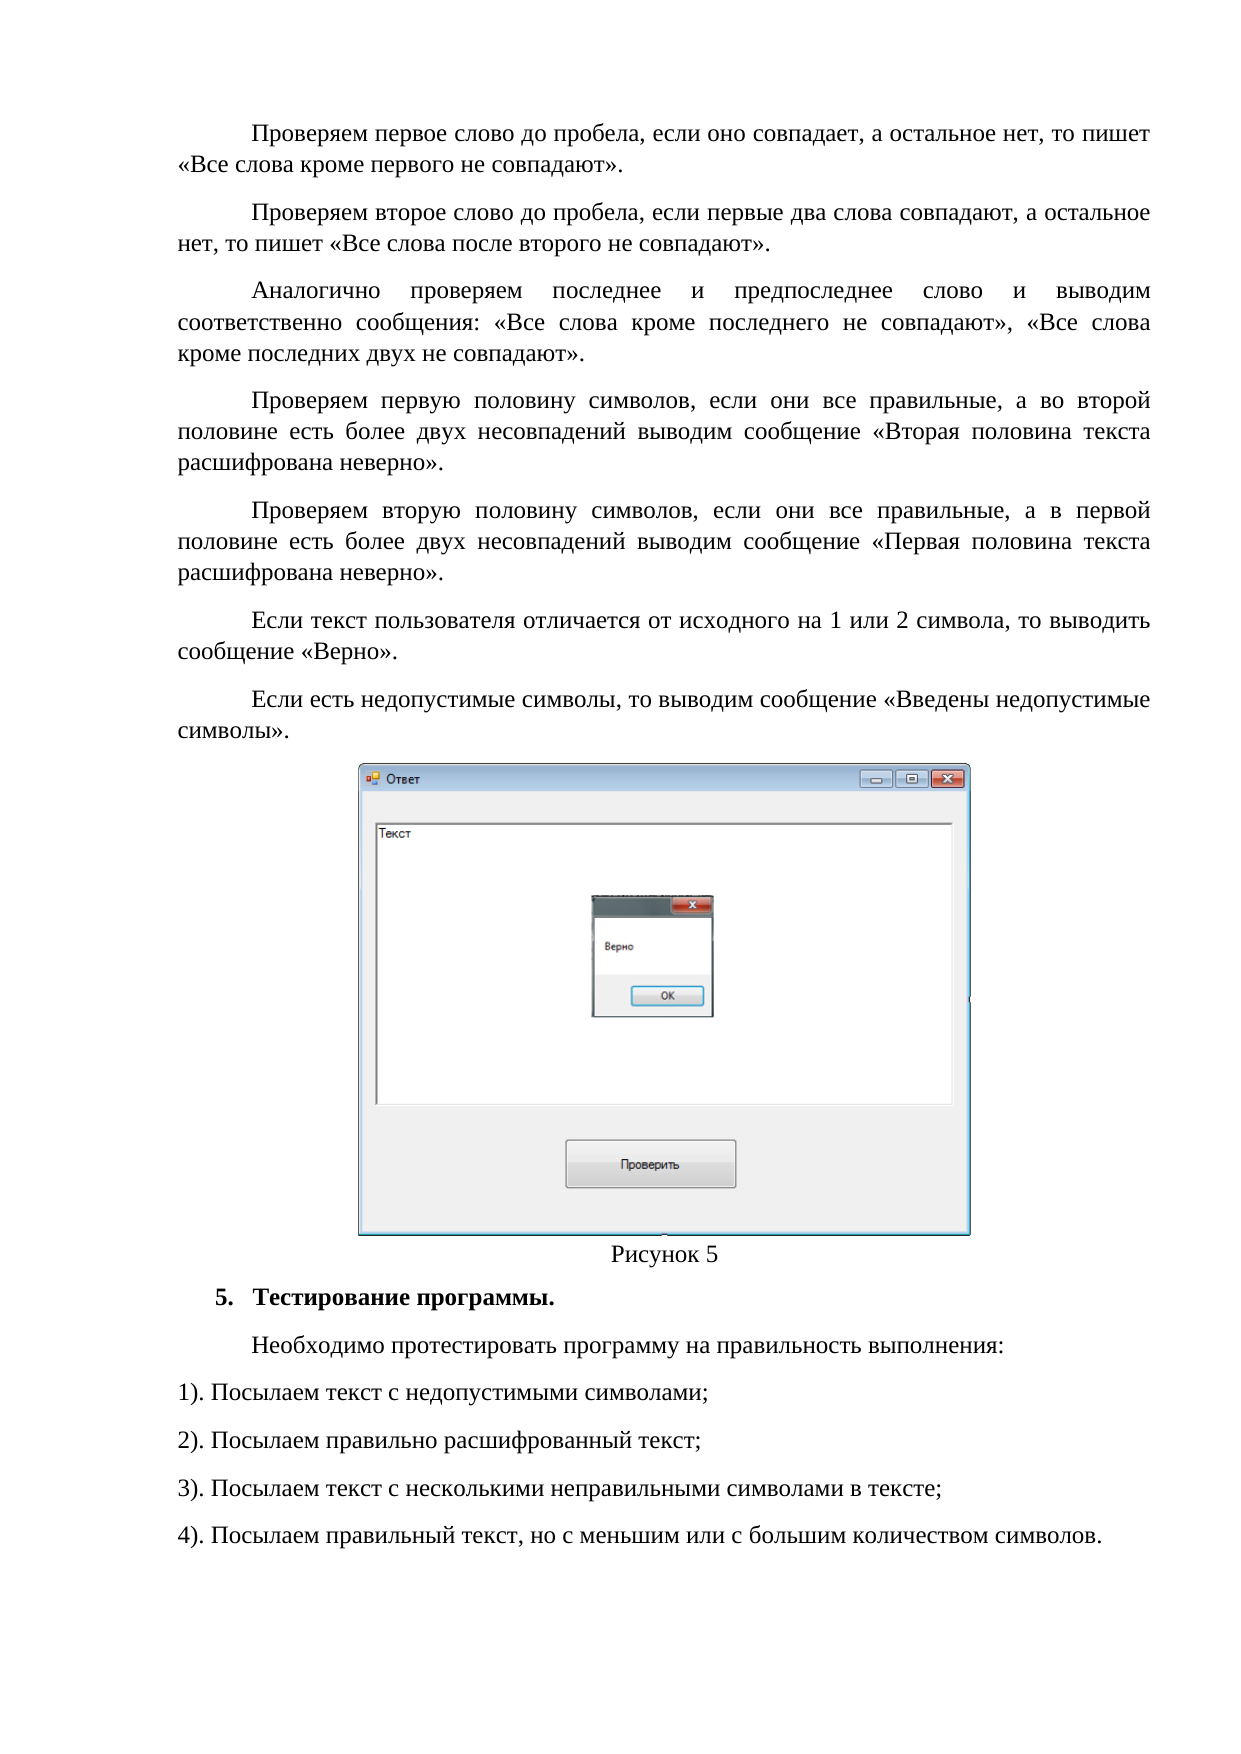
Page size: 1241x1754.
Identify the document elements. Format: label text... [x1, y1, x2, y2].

text Необходимо протестировать программу на правильность выполнения: [177, 1330, 1152, 1358]
text 2). Посылаем правильно расшифрованный текст; [177, 1425, 1152, 1454]
text Проверяем первую половину символов, если они все правильные, а во второй половине есть более двух несовпадений выводим сообщение «Вторая половина текста расшифрована неверно». [177, 385, 1152, 476]
text Если текст пользователя отличается от исходного на 1 или 2 символа, то выводить сообщение «Верно». [177, 605, 1152, 665]
text Если есть недопустимые символы, то выводим сообщение «Введены недопустимые символы». [177, 684, 1152, 743]
list Тестирование программы. [215, 1282, 1152, 1311]
picture [358, 762, 971, 1237]
text Аналогично проверяем последнее и предпоследнее слово и выводим соответственно сообщения: «Все слова кроме последнего не совпадают», «Все слова кроме последних двух не совпадают». [177, 276, 1152, 366]
text Проверяем второе слово до пробела, если первые два слова совпадают, а остальное нет, то пишет «Все слова после второго не совпадают». [177, 197, 1152, 257]
text Проверяем первое слово до пробела, если оно совпадает, а остальное нет, то пишет «Все слова кроме первого не совпадают». [177, 118, 1152, 178]
text Проверяем вторую половину символов, если они все правильные, а в первой половине есть более двух несовпадений выводим сообщение «Первая половина текста расшифрована неверно». [177, 495, 1152, 586]
list Рисунок 5 [177, 1239, 1152, 1268]
text 4). Посылаем правильный текст, но с меньшим или с большим количеством символов. [177, 1521, 1152, 1549]
text 1). Посылаем текст с недопустимыми символами; [177, 1377, 1152, 1406]
text 3). Посылаем текст с несколькими неправильными символами в тексте; [177, 1473, 1152, 1502]
